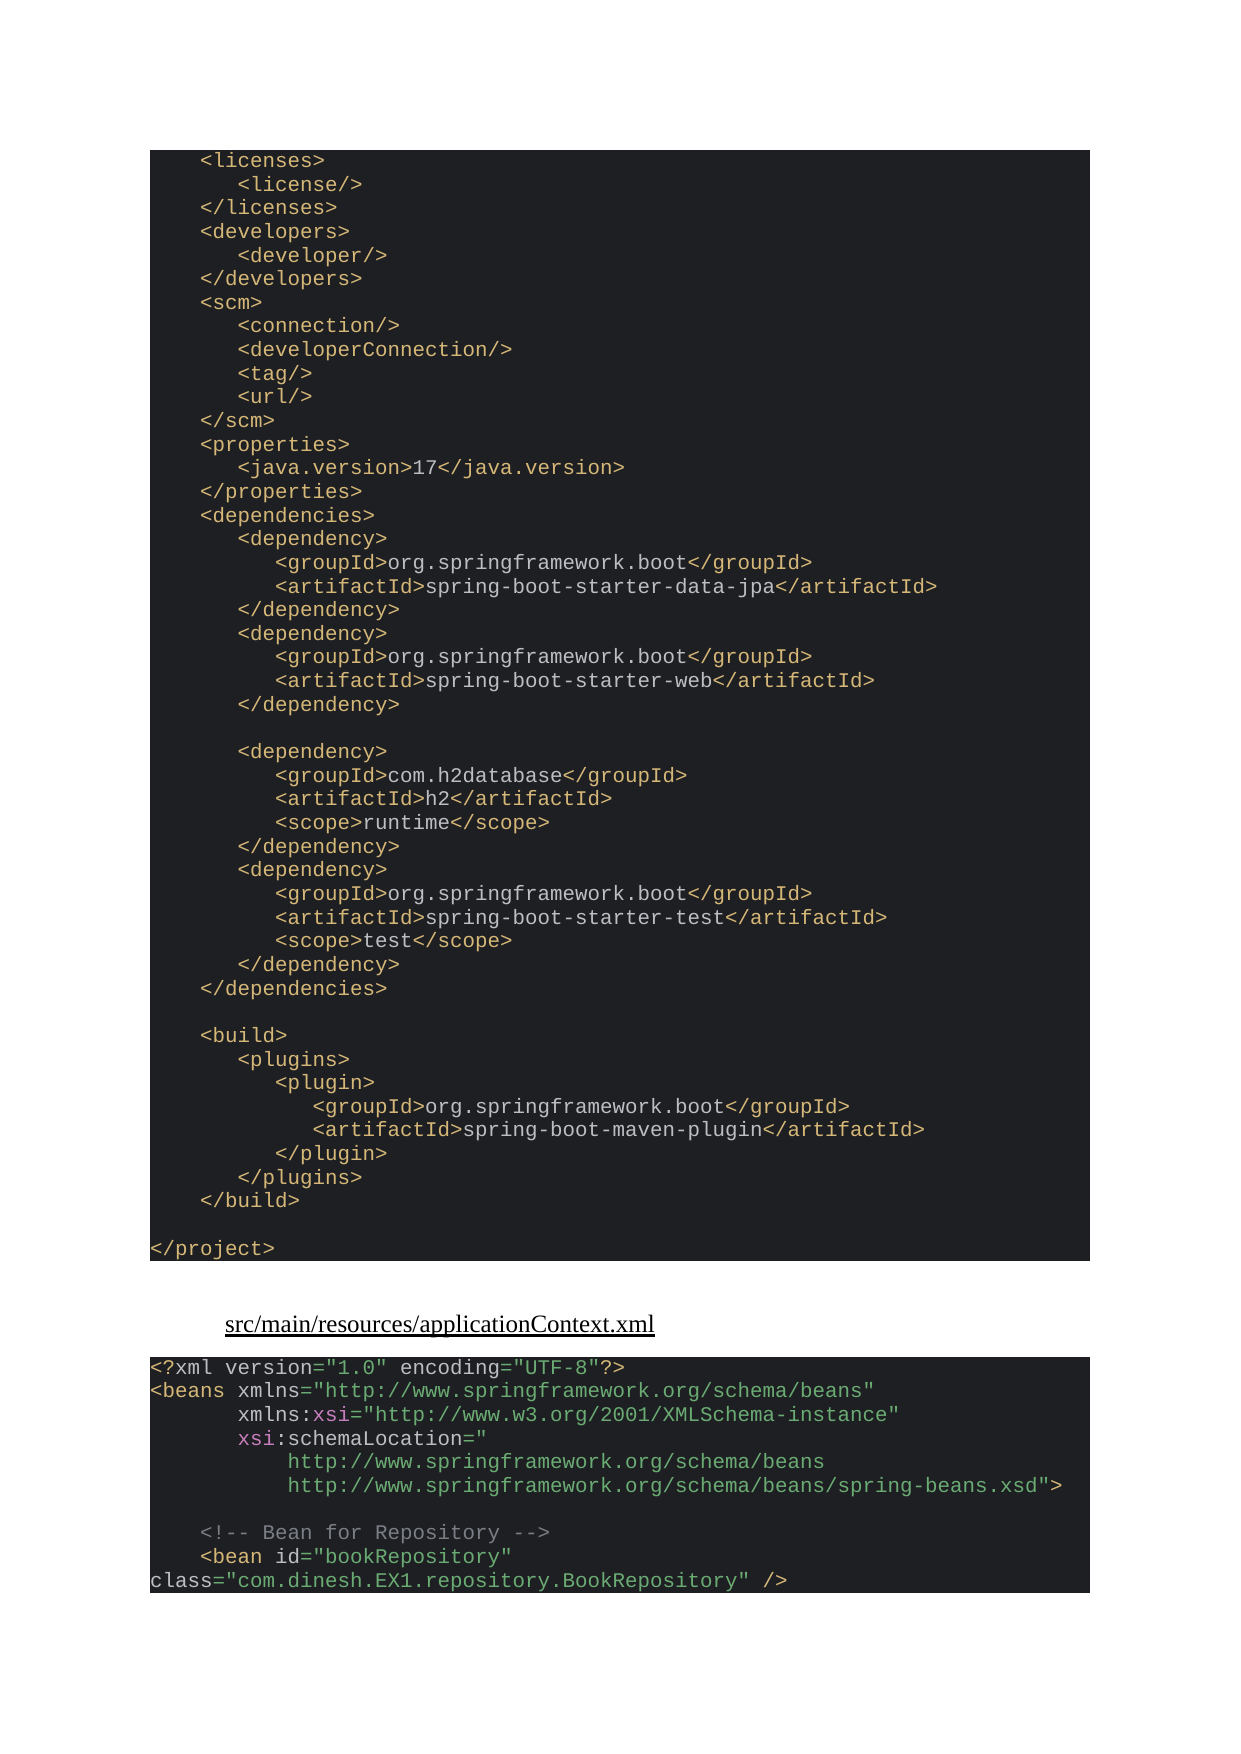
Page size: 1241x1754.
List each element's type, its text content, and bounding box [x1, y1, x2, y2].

text src/main/resources/applicationContext.xml [150, 1309, 1090, 1338]
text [150, 1357, 1090, 1593]
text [150, 150, 1090, 1261]
